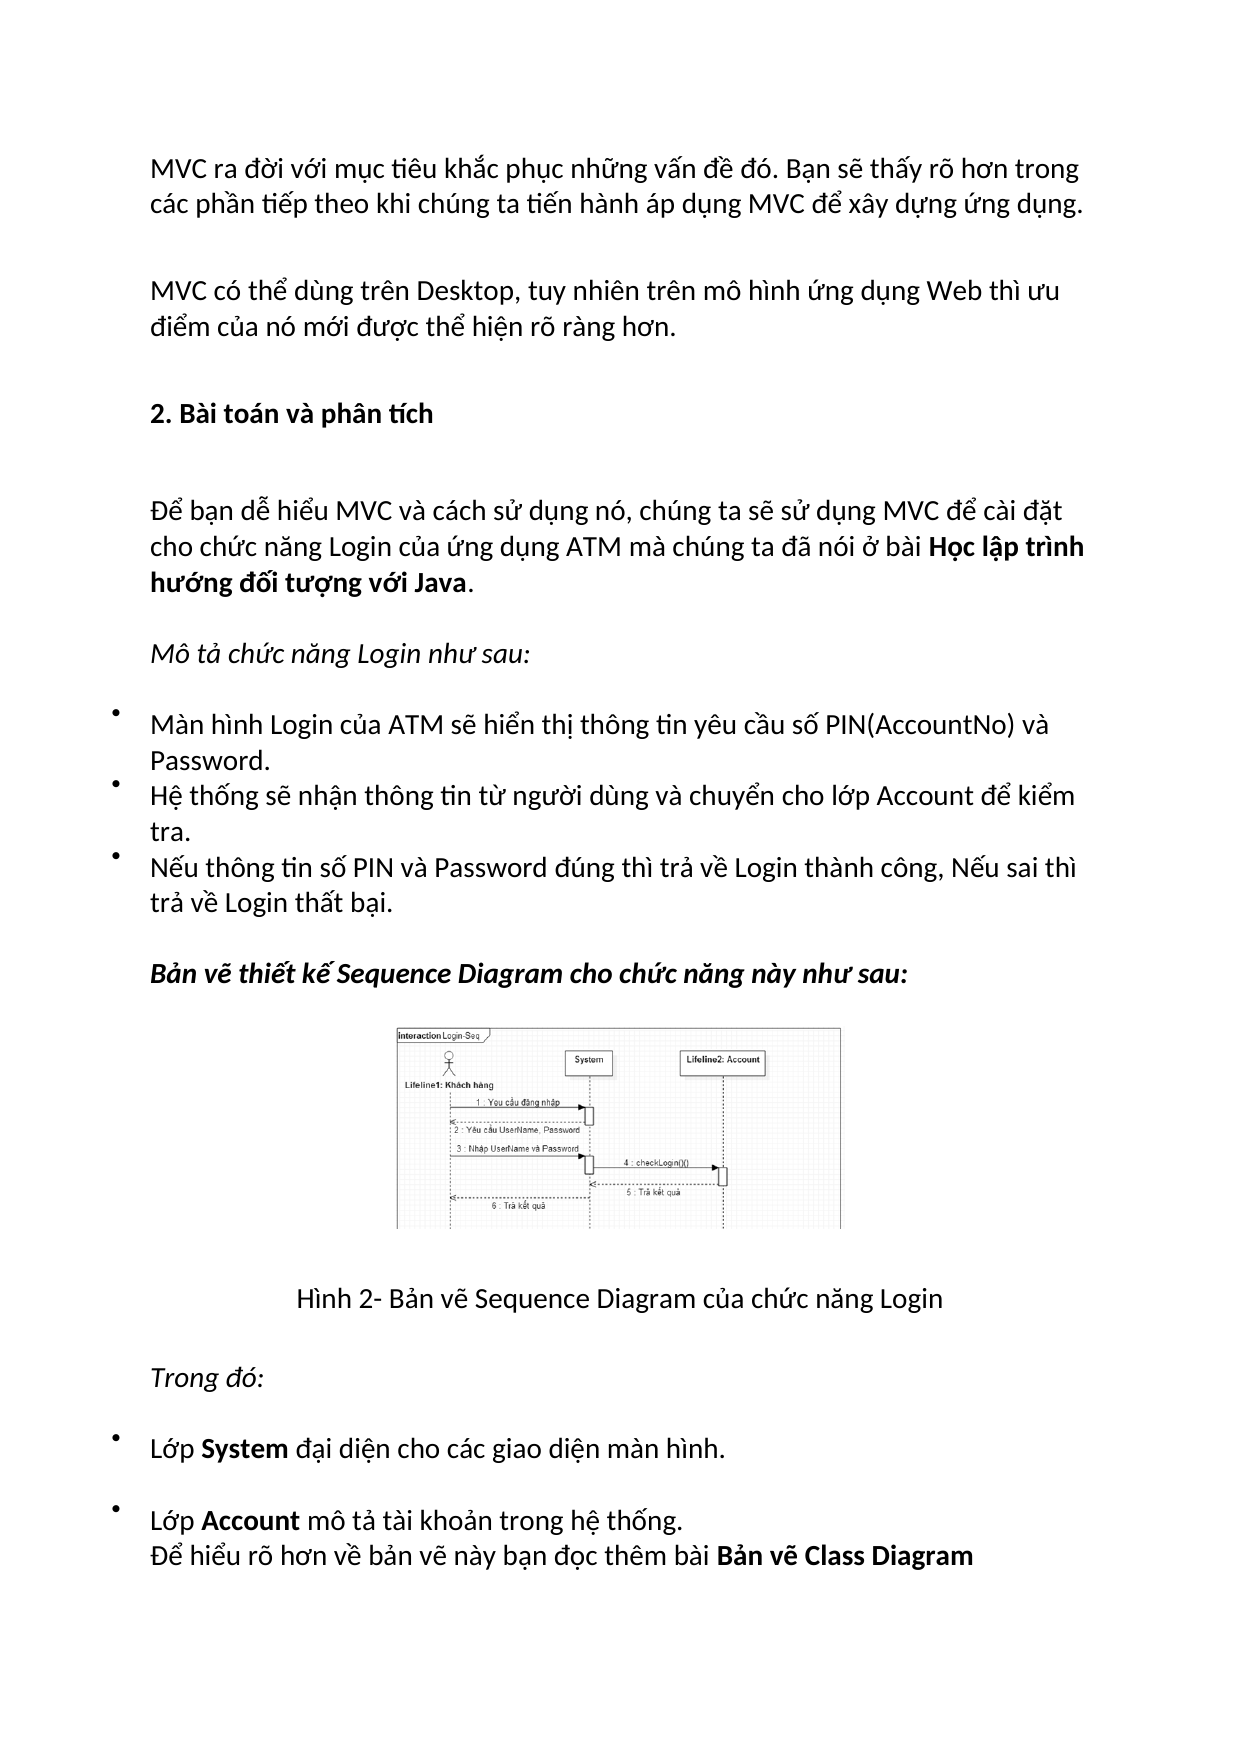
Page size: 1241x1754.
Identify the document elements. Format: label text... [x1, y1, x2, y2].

text Để bạn dễ hiểu MVC và cách sử dụng nó, chúng ta sẽ sử dụng MVC để cài đặt cho chức năng Login của ứng dụng ATM mà chúng ta đã nói ở bài Học lập trình hướng đối tượng với Java. [150, 492, 1090, 599]
text Để hiểu rõ hơn về bản vẽ này bạn đọc thêm bài Bản vẽ Class Diagram [150, 1537, 1090, 1573]
picture [395, 1026, 845, 1229]
list Lớp System đại diện cho các giao diện màn hình. [112, 1431, 1090, 1466]
list Màn hình Login của ATM sẽ hiển thị thông tin yêu cầu số PIN(AccountNo) và Password. [112, 706, 1090, 777]
text Bản vẽ thiết kế Sequence Diagram cho chức năng này như sau: [150, 956, 1090, 991]
text Trong đó: [150, 1359, 1090, 1395]
text Mô tả chức năng Login như sau: [150, 635, 1090, 671]
text Hình 2- Bản vẽ Sequence Diagram của chức năng Login [150, 1280, 1090, 1316]
list Lớp Account mô tả tài khoản trong hệ thống. [112, 1502, 1090, 1537]
list Nếu thông tin số PIN và Password đúng thì trả về Login thành công, Nếu sai thì trả về Login thất bại. [112, 849, 1090, 920]
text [150, 150, 1090, 221]
text MVC có thể dùng trên Desktop, tuy nhiên trên mô hình ứng dụng Web thì ưu điểm của nó mới được thể hiện rõ ràng hơn. [150, 272, 1090, 344]
subtitle 2. Bài toán và phân tích [150, 395, 1090, 431]
list Hệ thống sẽ nhận thông tin từ người dùng và chuyển cho lớp Account để kiểm tra. [112, 777, 1090, 849]
